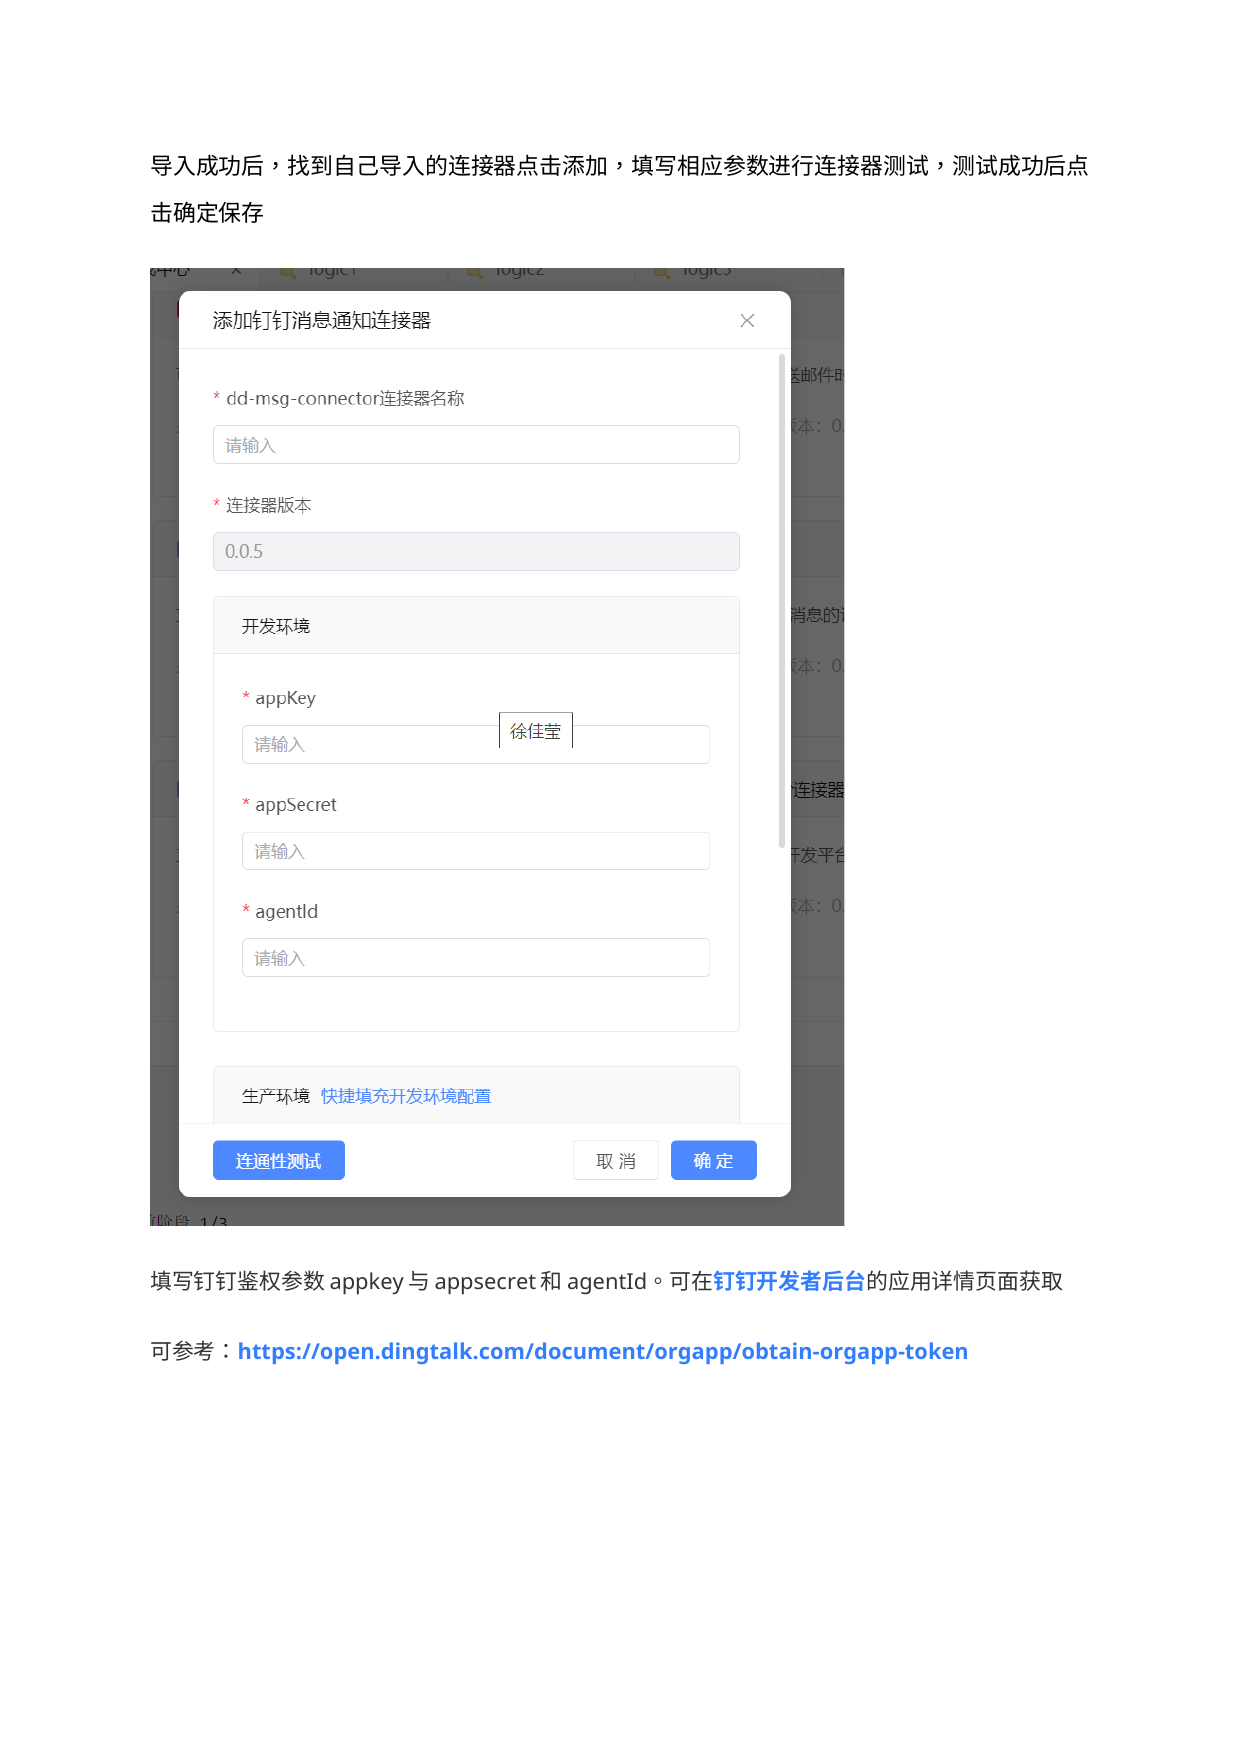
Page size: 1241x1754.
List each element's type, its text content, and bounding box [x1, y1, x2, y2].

picture [150, 268, 845, 1226]
text 可参考：https://open.dingtalk.com/document/orgapp/obtain-orgapp-token [150, 1336, 1090, 1366]
text 导入成功后，找到自己导入的连接器点击添加，填写相应参数进行连接器测试，测试成功后点击确定保存 [150, 150, 1090, 228]
text 填写钉钉鉴权参数appkey与appsecret和agentId。可在钉钉开发者后台的应用详情页面获取 [150, 1266, 1090, 1296]
